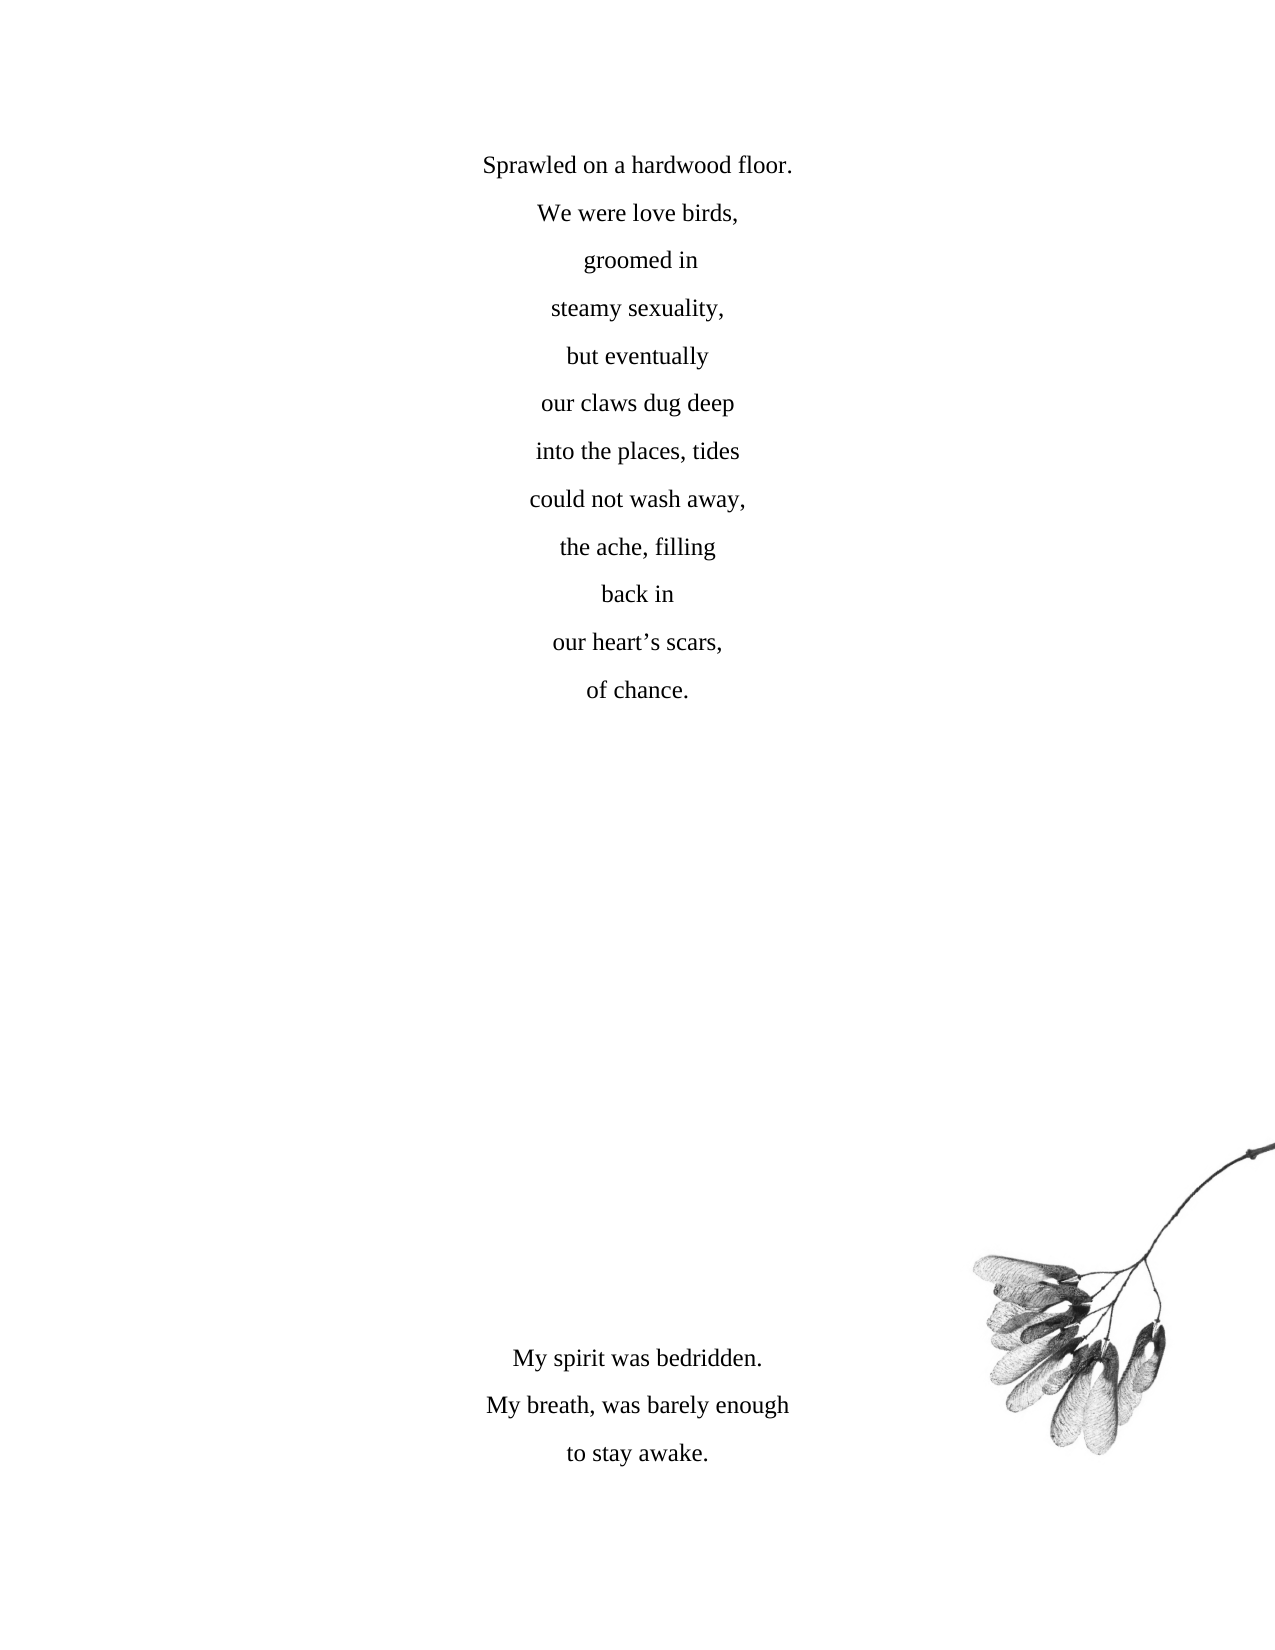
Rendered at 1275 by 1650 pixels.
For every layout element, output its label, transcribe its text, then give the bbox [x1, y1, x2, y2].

text could not wash away, [150, 484, 1125, 513]
text of chance. [150, 675, 1125, 703]
text groomed in [150, 245, 1125, 274]
text We were love birds, [150, 198, 1125, 226]
text into the places, tides [150, 436, 1125, 465]
text Sprawled on a hardwood floor. [150, 150, 1125, 179]
text to stay awake. [150, 1438, 990, 1467]
text our heart’s scars, [150, 627, 1125, 656]
text the ache, filling [150, 532, 1125, 560]
text My spirit was bedridden. [150, 1343, 887, 1371]
text My breath, was barely enough [150, 1390, 922, 1419]
text but eventually [150, 341, 1125, 369]
text our claws dug deep [150, 388, 1125, 417]
text back in [150, 579, 1125, 608]
text steamy sexuality, [150, 293, 1125, 322]
